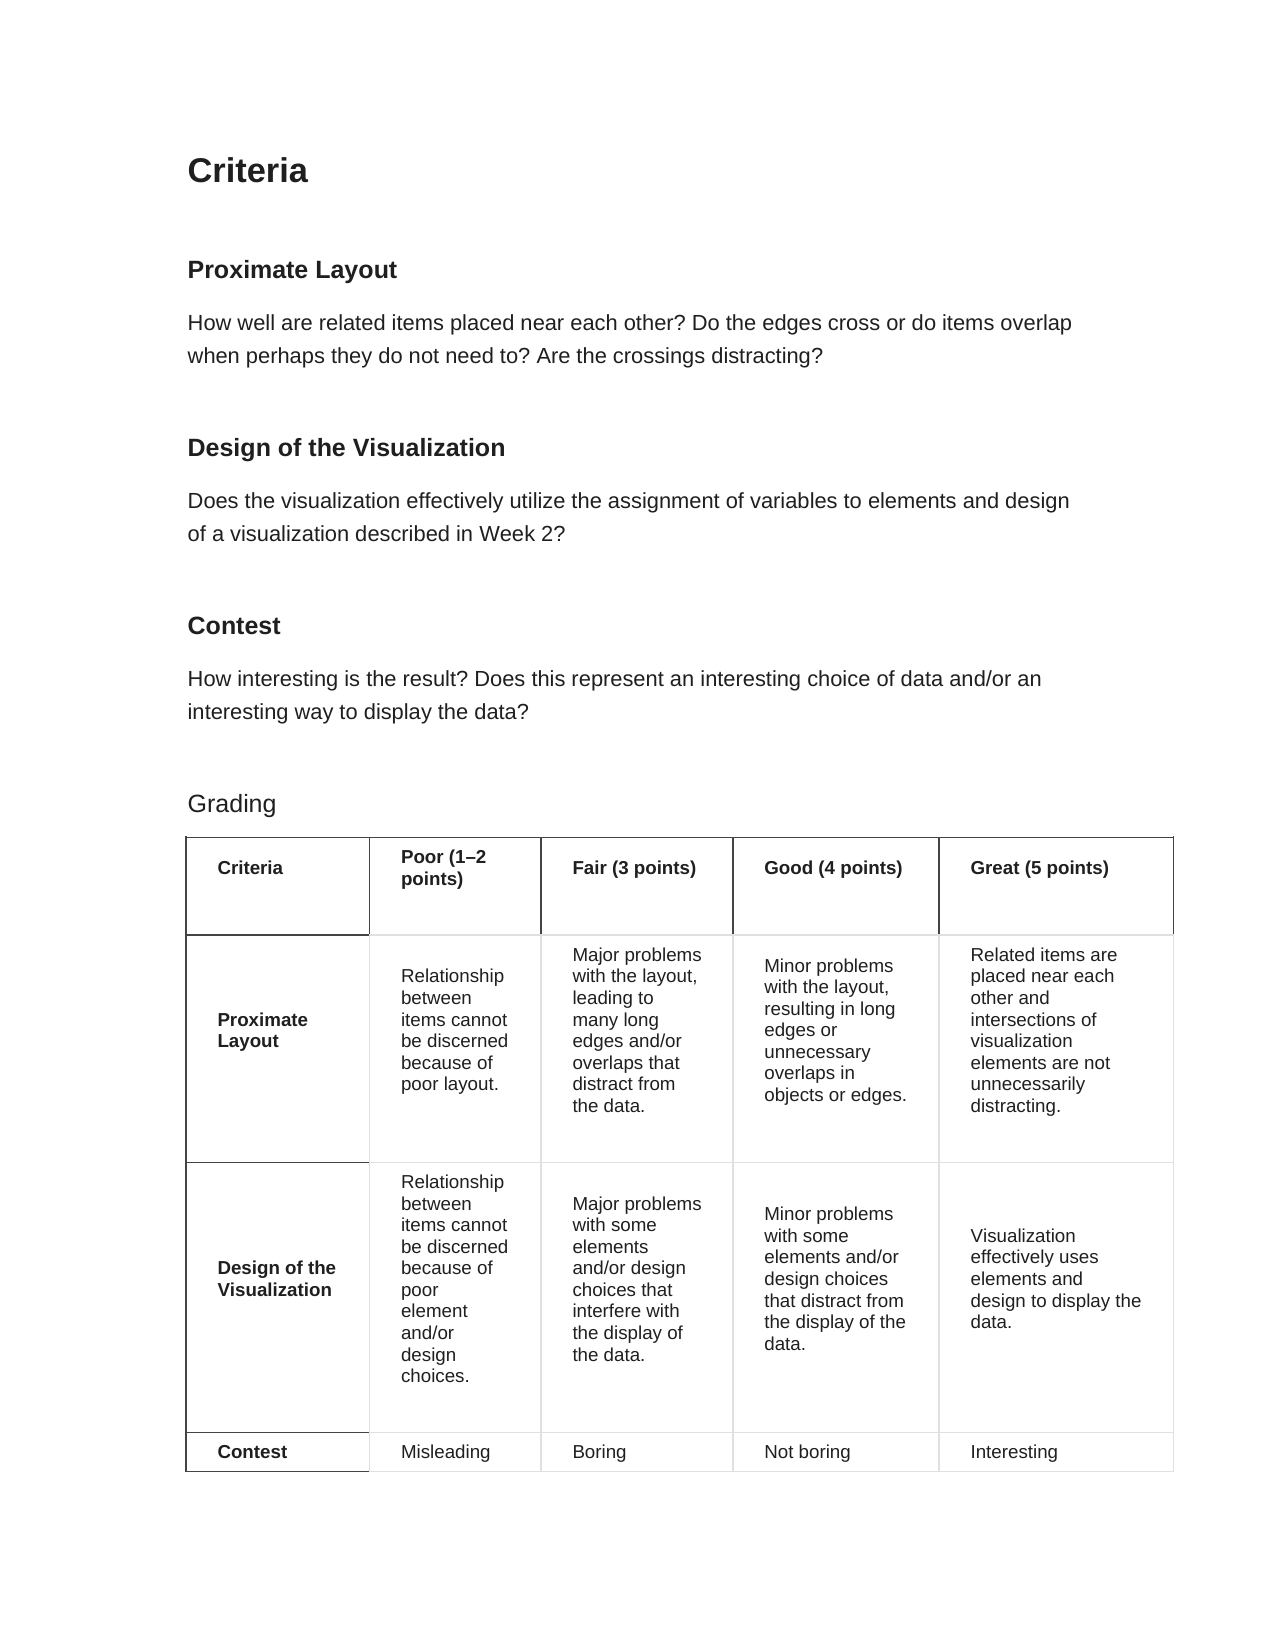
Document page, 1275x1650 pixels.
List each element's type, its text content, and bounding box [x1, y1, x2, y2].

text Proximate Layout [187, 246, 1087, 283]
table_cell Misleading [370, 1433, 540, 1471]
table_cell Relationship between items cannot be discerned because of poor element and/or design choices. [370, 1163, 540, 1432]
table_cell Design of the Visualization [187, 1163, 369, 1432]
text Design of the Visualization [187, 424, 1087, 461]
table_cell Minor problems with some elements and/or design choices that distract from the display of the data. [734, 1163, 938, 1432]
text Grading [187, 780, 1087, 818]
table_header Fair (3 points) [542, 838, 732, 934]
table_cell Boring [542, 1433, 732, 1471]
table_cell Major problems with some elements and/or design choices that interfere with the display of the data. [542, 1163, 732, 1432]
table_header Great (5 points) [940, 838, 1173, 934]
table_cell Relationship between items cannot be discerned because of poor layout. [370, 936, 540, 1161]
text Does the visualization effectively utilize the assignment of variables to elements and design of a visualization described in Week 2? [187, 480, 1087, 546]
table_header Good (4 points) [734, 838, 938, 934]
table_cell Minor problems with the layout, resulting in long edges or unnecessary overlaps in objects or edges. [734, 936, 938, 1161]
text Criteria [187, 150, 1087, 189]
table_header Poor (1–2 points) [370, 838, 540, 934]
table_cell Proximate Layout [187, 936, 369, 1161]
text Contest [187, 602, 1087, 639]
table_cell Major problems with the layout, leading to many long edges and/or overlaps that distract from the data. [542, 936, 732, 1161]
table_cell Related items are placed near each other and intersections of visualization elements are not unnecessarily distracting. [940, 936, 1173, 1161]
table_cell Visualization effectively uses elements and design to display the data. [940, 1163, 1173, 1432]
table_header Criteria [187, 838, 369, 934]
table_cell Interesting [940, 1433, 1173, 1471]
table_cell Not boring [734, 1433, 938, 1471]
text How well are related items placed near each other? Do the edges cross or do items overlap when perhaps they do not need to? Are the crossings distracting? [187, 302, 1087, 368]
table_cell Contest [187, 1433, 369, 1471]
text How interesting is the result? Does this represent an interesting choice of data and/or an interesting way to display the data? [187, 658, 1087, 724]
